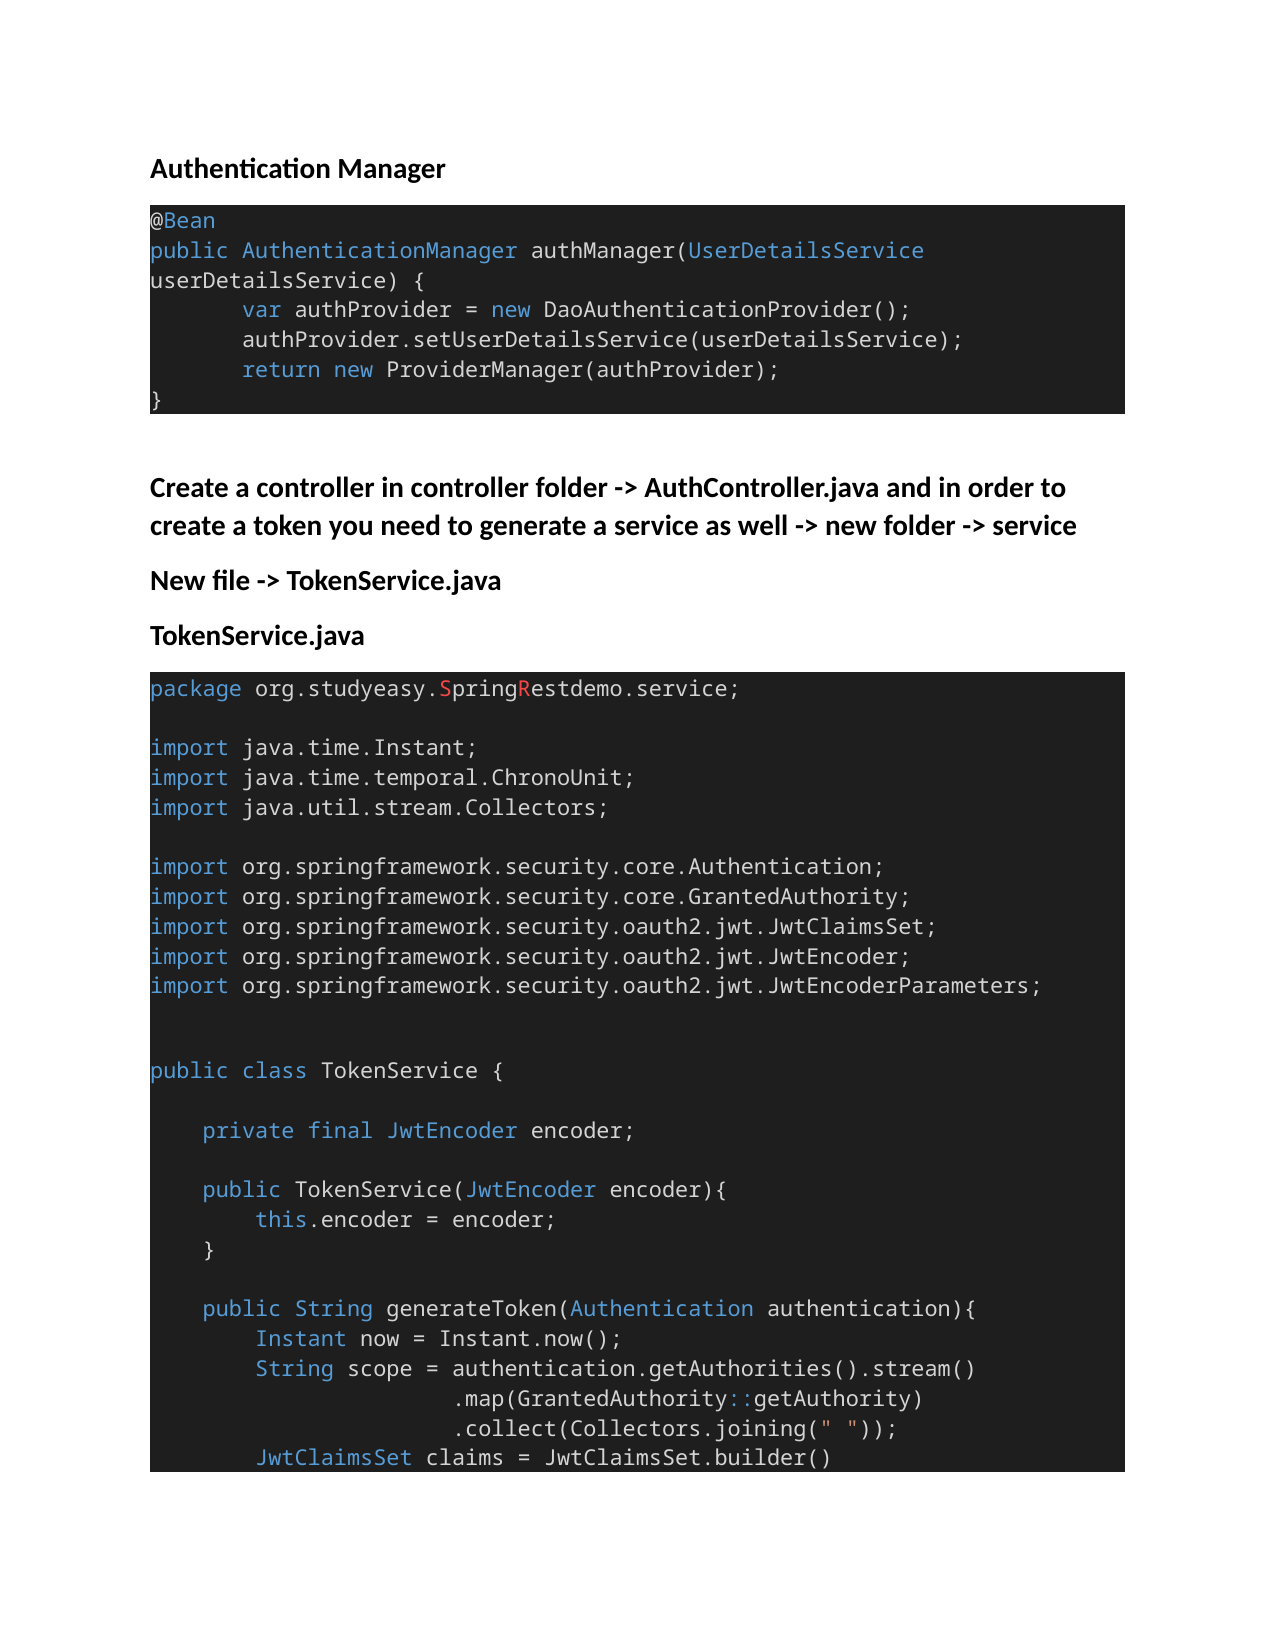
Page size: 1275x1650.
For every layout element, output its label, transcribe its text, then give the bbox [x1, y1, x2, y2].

text Create a controller in controller folder -> AuthController.java and in order to create a token you need to generate a service as well -> new folder -> service [150, 469, 1125, 543]
text import org.springframework.security.oauth2.jwt.JwtClaimsSet; [150, 911, 1125, 941]
text import org.springframework.security.oauth2.jwt.JwtEncoder; [150, 941, 1125, 970]
text import java.time.temporal.ChronoUnit; [150, 762, 1125, 792]
text this.encoder = encoder; [150, 1204, 1125, 1234]
text import java.time.Instant; [150, 732, 1125, 762]
text } [150, 1234, 1125, 1263]
text public TokenService(JwtEncoder encoder){ [150, 1174, 1125, 1204]
text Instant now = Instant.now(); [150, 1323, 1125, 1353]
text .map(GrantedAuthority::getAuthority) [150, 1383, 1125, 1412]
text import java.util.stream.Collectors; [150, 792, 1125, 821]
text package org.studyeasy.SpringRestdemo.service; [150, 672, 1125, 702]
text var authProvider = new DaoAuthenticationProvider(); [150, 294, 1125, 324]
text } [150, 384, 1125, 414]
text String scope = authentication.getAuthorities().stream() [150, 1353, 1125, 1383]
text @Bean [150, 205, 1125, 235]
text authProvider.setUserDetailsService(userDetailsService); [150, 324, 1125, 354]
text .collect(Collectors.joining(" ")); [150, 1412, 1125, 1442]
text TokenService.java [150, 617, 1125, 653]
text import org.springframework.security.core.Authentication; [150, 851, 1125, 881]
text public String generateToken(Authentication authentication){ [150, 1293, 1125, 1323]
text import org.springframework.security.oauth2.jwt.JwtEncoderParameters; [150, 970, 1125, 1000]
text private final JwtEncoder encoder; [150, 1114, 1125, 1144]
text Authentication Manager [150, 150, 1125, 186]
text JwtClaimsSet claims = JwtClaimsSet.builder() [150, 1442, 1125, 1472]
text import org.springframework.security.core.GrantedAuthority; [150, 881, 1125, 911]
text public class TokenService { [150, 1055, 1125, 1085]
text return new ProviderManager(authProvider); [150, 354, 1125, 384]
text public AuthenticationManager authManager(UserDetailsService userDetailsService) { [150, 235, 1125, 294]
text New file -> TokenService.java [150, 562, 1125, 598]
